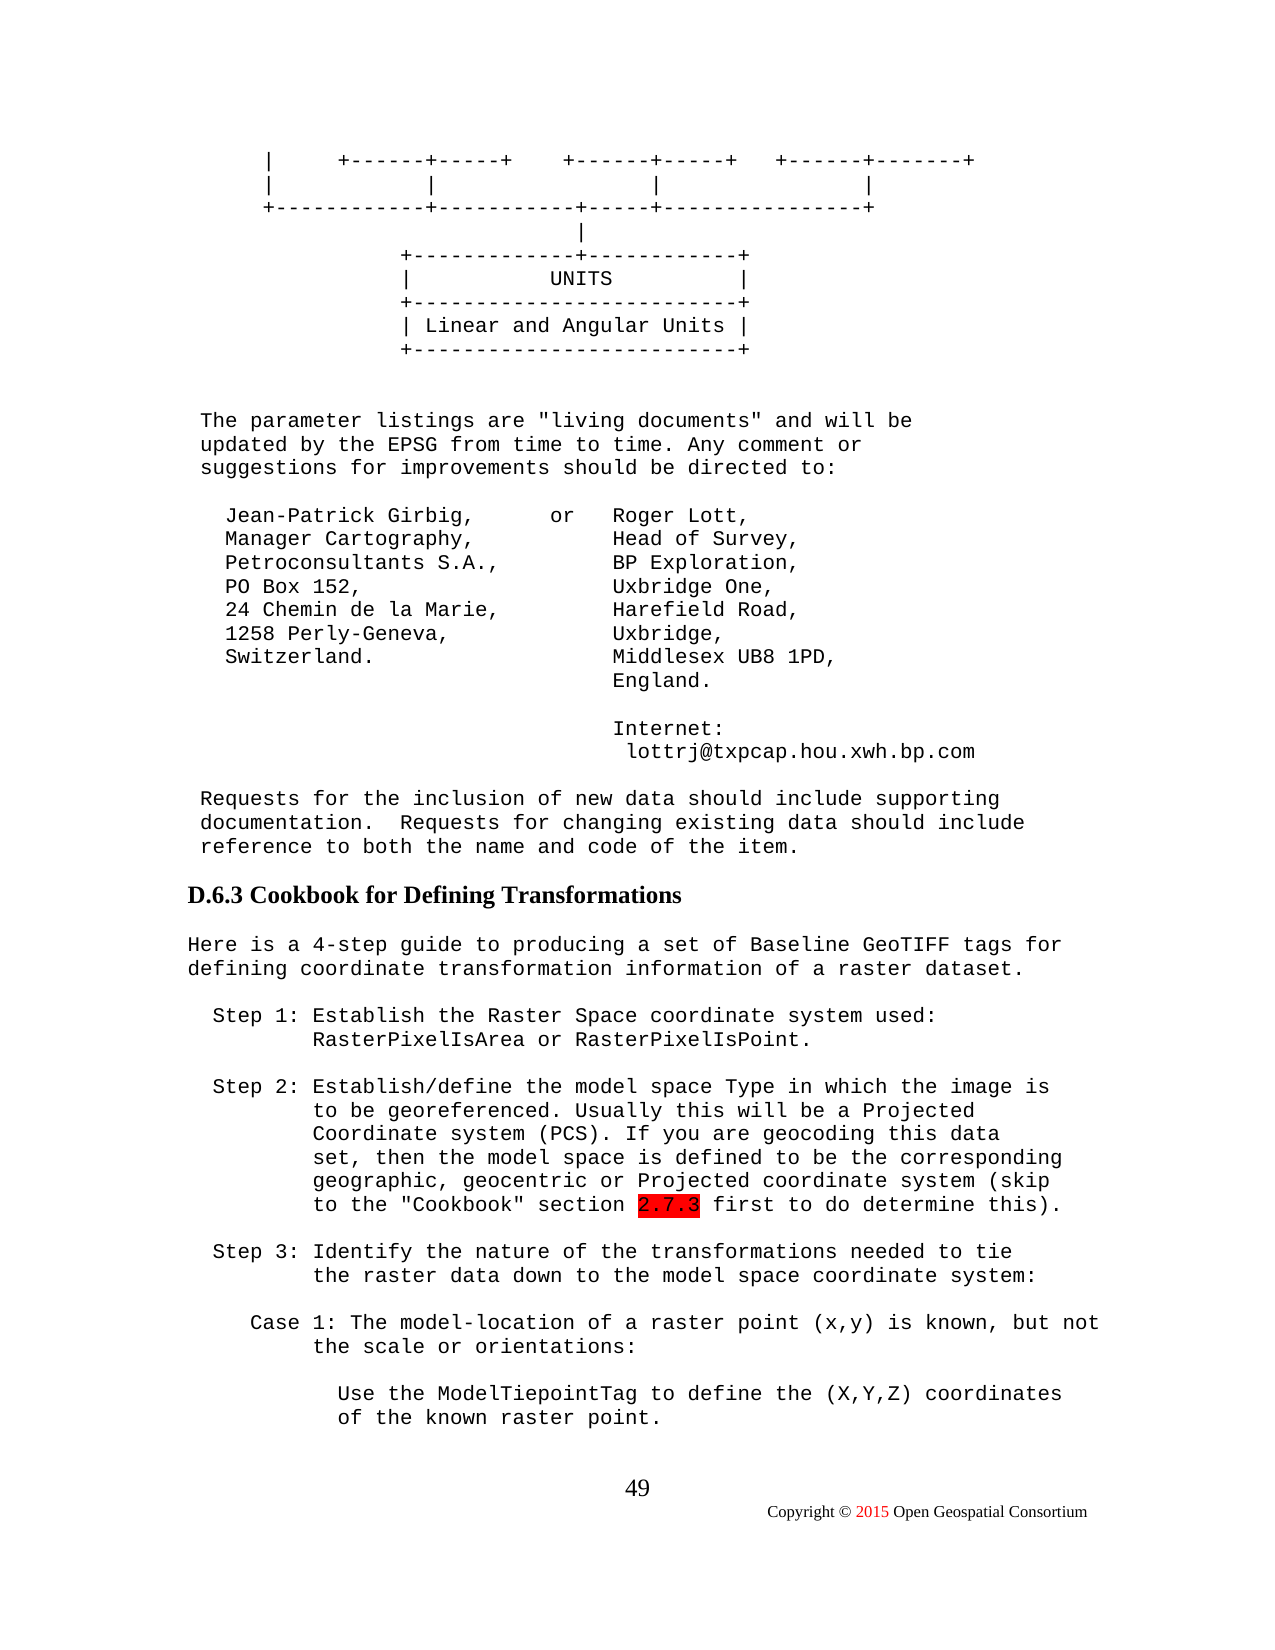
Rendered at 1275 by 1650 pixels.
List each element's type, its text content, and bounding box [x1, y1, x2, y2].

text the raster data down to the model space coordinate system: [187, 1265, 1125, 1289]
text Switzerland. Middlesex UB8 1PD, [187, 647, 1125, 670]
text The parameter listings are "living documents" and will be [187, 410, 1125, 434]
text | UNITS | [187, 268, 1125, 292]
text 1258 Perly-Geneva, Uxbridge, [187, 623, 1125, 647]
text documentation. Requests for changing existing data should include [187, 812, 1125, 836]
text to the "Cookbook" section 2.7.3 first to do determine this). [700, 1194, 1125, 1218]
text | +------+-----+ +------+-----+ +------+-------+ [187, 150, 1125, 174]
text PO Box 152, Uxbridge One, [187, 576, 1125, 599]
text +-------------+------------+ [187, 244, 1125, 268]
text set, then the model space is defined to be the corresponding [187, 1147, 1125, 1171]
text Internet: [187, 717, 1125, 741]
text Jean-Patrick Girbig, or Roger Lott, [187, 505, 1125, 528]
text Petroconsultants S.A., BP Exploration, [187, 552, 1125, 576]
text RasterPixelIsArea or RasterPixelIsPoint. [187, 1029, 1125, 1052]
text Step 2: Establish/define the model space Type in which the image is [187, 1076, 1125, 1099]
text Step 1: Establish the Raster Space coordinate system used: [187, 1005, 1125, 1029]
text suggestions for improvements should be directed to: [187, 457, 1125, 481]
text +------------+-----------+-----+----------------+ [187, 197, 1125, 221]
text Requests for the inclusion of new data should include supporting [187, 788, 1125, 812]
text to be georeferenced. Usually this will be a Projected [187, 1099, 1125, 1123]
text Coordinate system (PCS). If you are geocoding this data [187, 1123, 1125, 1147]
text | Linear and Angular Units | [187, 316, 1125, 339]
text Here is a 4-step guide to producing a set of Baseline GeoTIFF tags for defining coordinate transformation information of a raster dataset. [187, 934, 1125, 981]
text | [187, 221, 1125, 244]
text the scale or orientations: [187, 1336, 1125, 1360]
text Case 1: The model-location of a raster point (x,y) is known, but not [187, 1312, 1125, 1336]
text | | | | [187, 174, 1125, 197]
text lottrj@txpcap.hou.xwh.bp.com [187, 741, 1125, 765]
text to the "Cookbook" section 2.7.3 first to do determine this). [187, 1194, 638, 1218]
text +--------------------------+ [187, 292, 1125, 316]
text +--------------------------+ [187, 339, 1125, 363]
text Cookbook for Defining Transformations [187, 883, 1087, 909]
text England. [187, 670, 1125, 694]
text reference to both the name and code of the item. [187, 836, 1125, 859]
text updated by the EPSG from time to time. Any comment or [187, 434, 1125, 457]
text of the known raster point. [187, 1407, 1125, 1431]
text Use the ModelTiepointTag to define the (X,Y,Z) coordinates [187, 1383, 1125, 1407]
text geographic, geocentric or Projected coordinate system (skip [187, 1171, 1125, 1194]
text 24 Chemin de la Marie, Harefield Road, [187, 599, 1125, 623]
text Manager Cartography, Head of Survey, [187, 528, 1125, 552]
text Step 3: Identify the nature of the transformations needed to tie [187, 1241, 1125, 1265]
